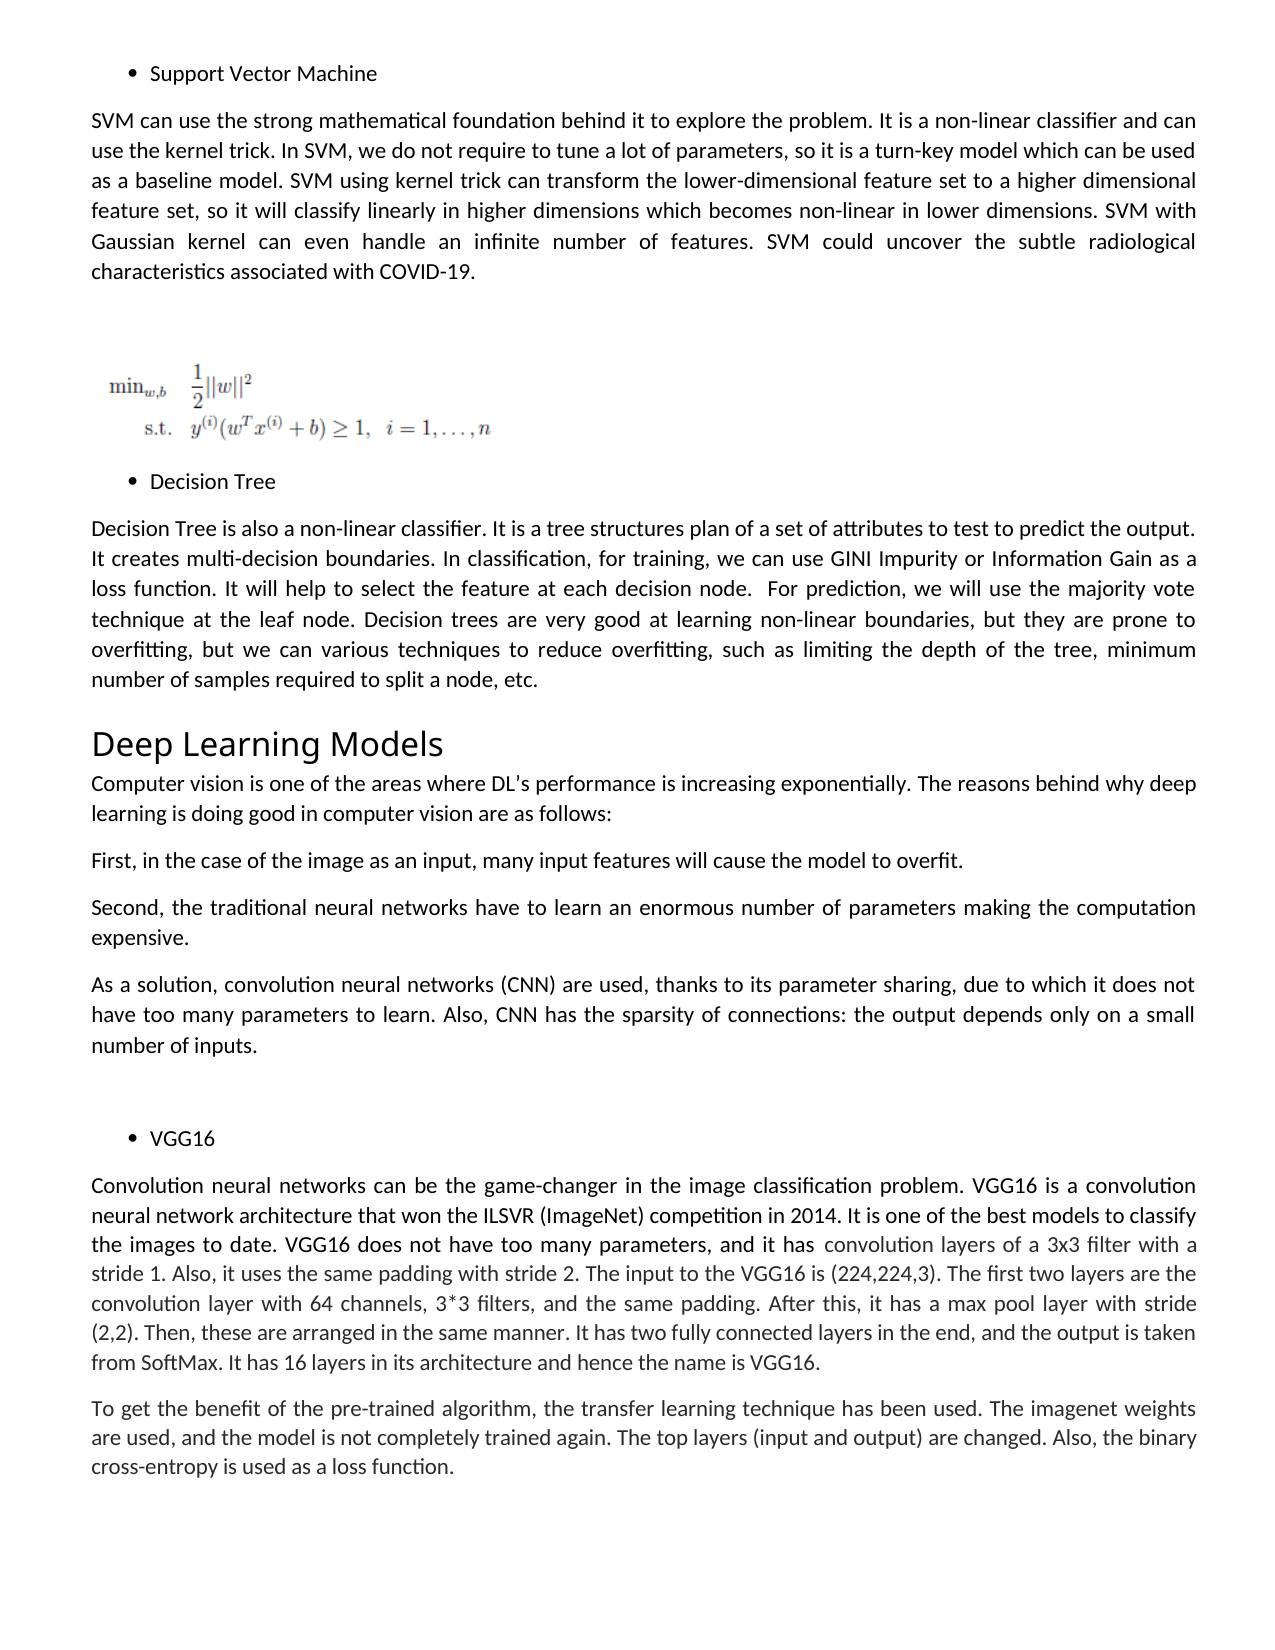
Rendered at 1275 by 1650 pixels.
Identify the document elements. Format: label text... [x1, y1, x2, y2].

list VGG16 [128, 1124, 1198, 1153]
text As a solution, convolution neural networks (CNN) are used, thanks to its parameter sharing, due to which it does not have too many parameters to learn. Also, CNN has the sparsity of connections: the output depends only on a small number of inputs. [91, 970, 1198, 1059]
text Second, the traditional neural networks have to learn an enormous number of parameters making the computation expensive. [91, 893, 1198, 952]
text Decision Tree is also a non-linear classifier. It is a tree structures plan of a set of attributes to test to predict the output. It creates multi-decision boundaries. In classification, for training, we can use GINI Impurity or Information Gain as a loss function. It will help to select the feature at each decision node. For prediction, we will use the majority vote technique at the leaf node. Decision trees are very good at learning non-linear boundaries, but they are prone to overfitting, but we can various techniques to reduce overfitting, such as limiting the depth of the tree, minimum number of samples required to split a node, etc. [91, 514, 1198, 693]
list Decision Tree [128, 467, 1198, 495]
text First, in the case of the image as an input, many input features will cause the model to overfit. [91, 846, 1198, 874]
text To get the benefit of the pre-trained algorithm, the transfer learning technique has been used. The imagenet weights are used, and the model is not completely trained again. The top layers (input and output) are changed. Also, the binary cross-entropy is used as a loss function. [91, 1394, 1198, 1481]
subtitle Deep Learning Models [91, 720, 1198, 766]
text Computer vision is one of the areas where DL’s performance is increasing exponentially. The reasons behind why deep learning is doing good in computer vision are as follows: [91, 769, 1198, 828]
text SVM can use the strong mathematical foundation behind it to explore the problem. It is a non-linear classifier and can use the kernel trick. In SVM, we do not require to tune a lot of parameters, so it is a turn-key model which can be used as a baseline model. SVM using kernel trick can transform the lower-dimensional feature set to a higher dimensional feature set, so it will classify linearly in higher dimensions which becomes non-linear in lower dimensions. SVM with Gaussian kernel can even handle an infinite number of features. SVM could uncover the subtle radiological characteristics associated with COVID-19. [91, 106, 1198, 285]
list Support Vector Machine [128, 59, 1198, 87]
text Convolution neural networks can be the game-changer in the image classification problem. VGG16 is a convolution neural network architecture that won the ILSVR (ImageNet) competition in 2014. It is one of the best models to classify the images to date. VGG16 does not have too many parameters, and it has convolution layers of a 3x3 filter with a stride 1. Also, it uses the same padding with stride 2. The input to the VGG16 is (224,224,3). The first two layers are the convolution layer with 64 channels, 3*3 filters, and the same padding. After this, it has a max pool layer with stride (2,2). Then, these are arranged in the same manner. It has two fully connected layers in the end, and the output is taken from SoftMax. It has 16 layers in its architecture and hence the name is VGG16. [91, 1171, 1198, 1376]
